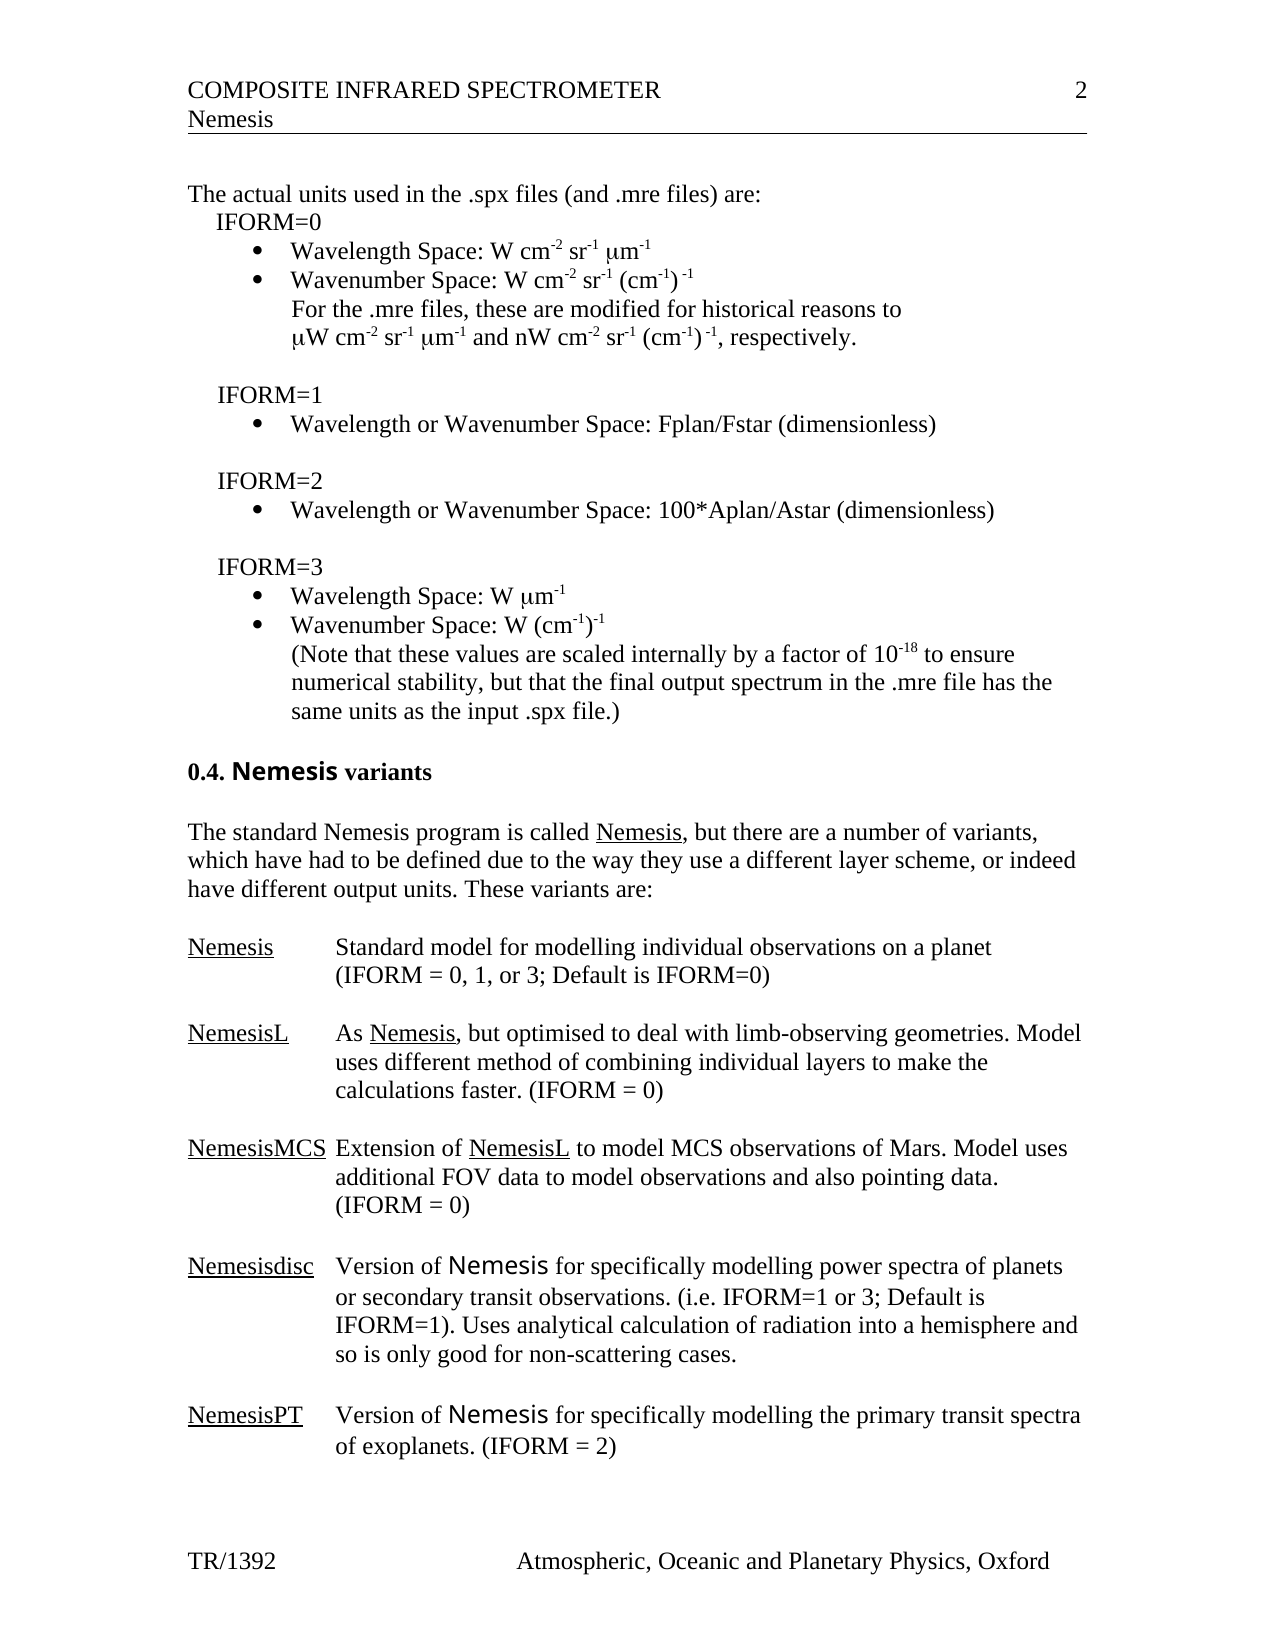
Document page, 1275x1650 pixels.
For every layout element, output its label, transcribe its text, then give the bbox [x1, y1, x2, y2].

text Nemesis Standard model for modelling individual observations on a planet (IFORM = 0, 1, or 3; Default is IFORM=0) [187, 932, 1087, 989]
list Wavenumber Space: W (cm-1)-1 [253, 610, 1087, 639]
list Wavelength or Wavenumber Space: Fplan/Fstar (dimensionless) [253, 409, 1087, 437]
list Wavelength Space: W m-1 [253, 581, 1087, 610]
text The actual units used in the .spx files (and .mre files) are: [187, 179, 1087, 207]
text NemesisL As Nemesis, but optimised to deal with limb-observing geometries. Model uses different method of combining individual layers to make the calculations faster. (IFORM = 0) [187, 1018, 1087, 1104]
text NemesisMCS Extension of NemesisL to model MCS observations of Mars. Model uses additional FOV data to model observations and also pointing data. (IFORM = 0) [187, 1133, 1087, 1219]
text For the .mre files, these are modified for historical reasons to W cm-2 sr-1 m-1 and nW cm-2 sr-1 (cm-1) -1, respectively. [291, 294, 1087, 351]
text NemesisPT Version of Nemesis for specifically modelling the primary transit spectra of exoplanets. (IFORM = 2) [187, 1397, 1087, 1460]
text IFORM=2 [187, 466, 1087, 495]
text The standard Nemesis program is called Nemesis, but there are a number of variants, which have had to be defined due to the way they use a different layer scheme, or indeed have different output units. These variants are: [187, 817, 1087, 903]
list Wavelength or Wavenumber Space: 100*Aplan/Astar (dimensionless) [253, 495, 1087, 524]
list Wavelength Space: W cm-2 sr-1 m-1 [253, 236, 1087, 265]
text (Note that these values are scaled internally by a factor of 10-18 to ensure numerical stability, but that the final output spectrum in the .mre file has the same units as the input .spx file.) [291, 639, 1087, 725]
text 0.4. Nemesis variants [187, 754, 1087, 788]
text IFORM=1 [187, 380, 1087, 409]
list Wavenumber Space: W cm-2 sr-1 (cm-1) -1 [253, 265, 1087, 294]
text IFORM=0 [187, 207, 1087, 236]
text IFORM=3 [187, 552, 1087, 581]
